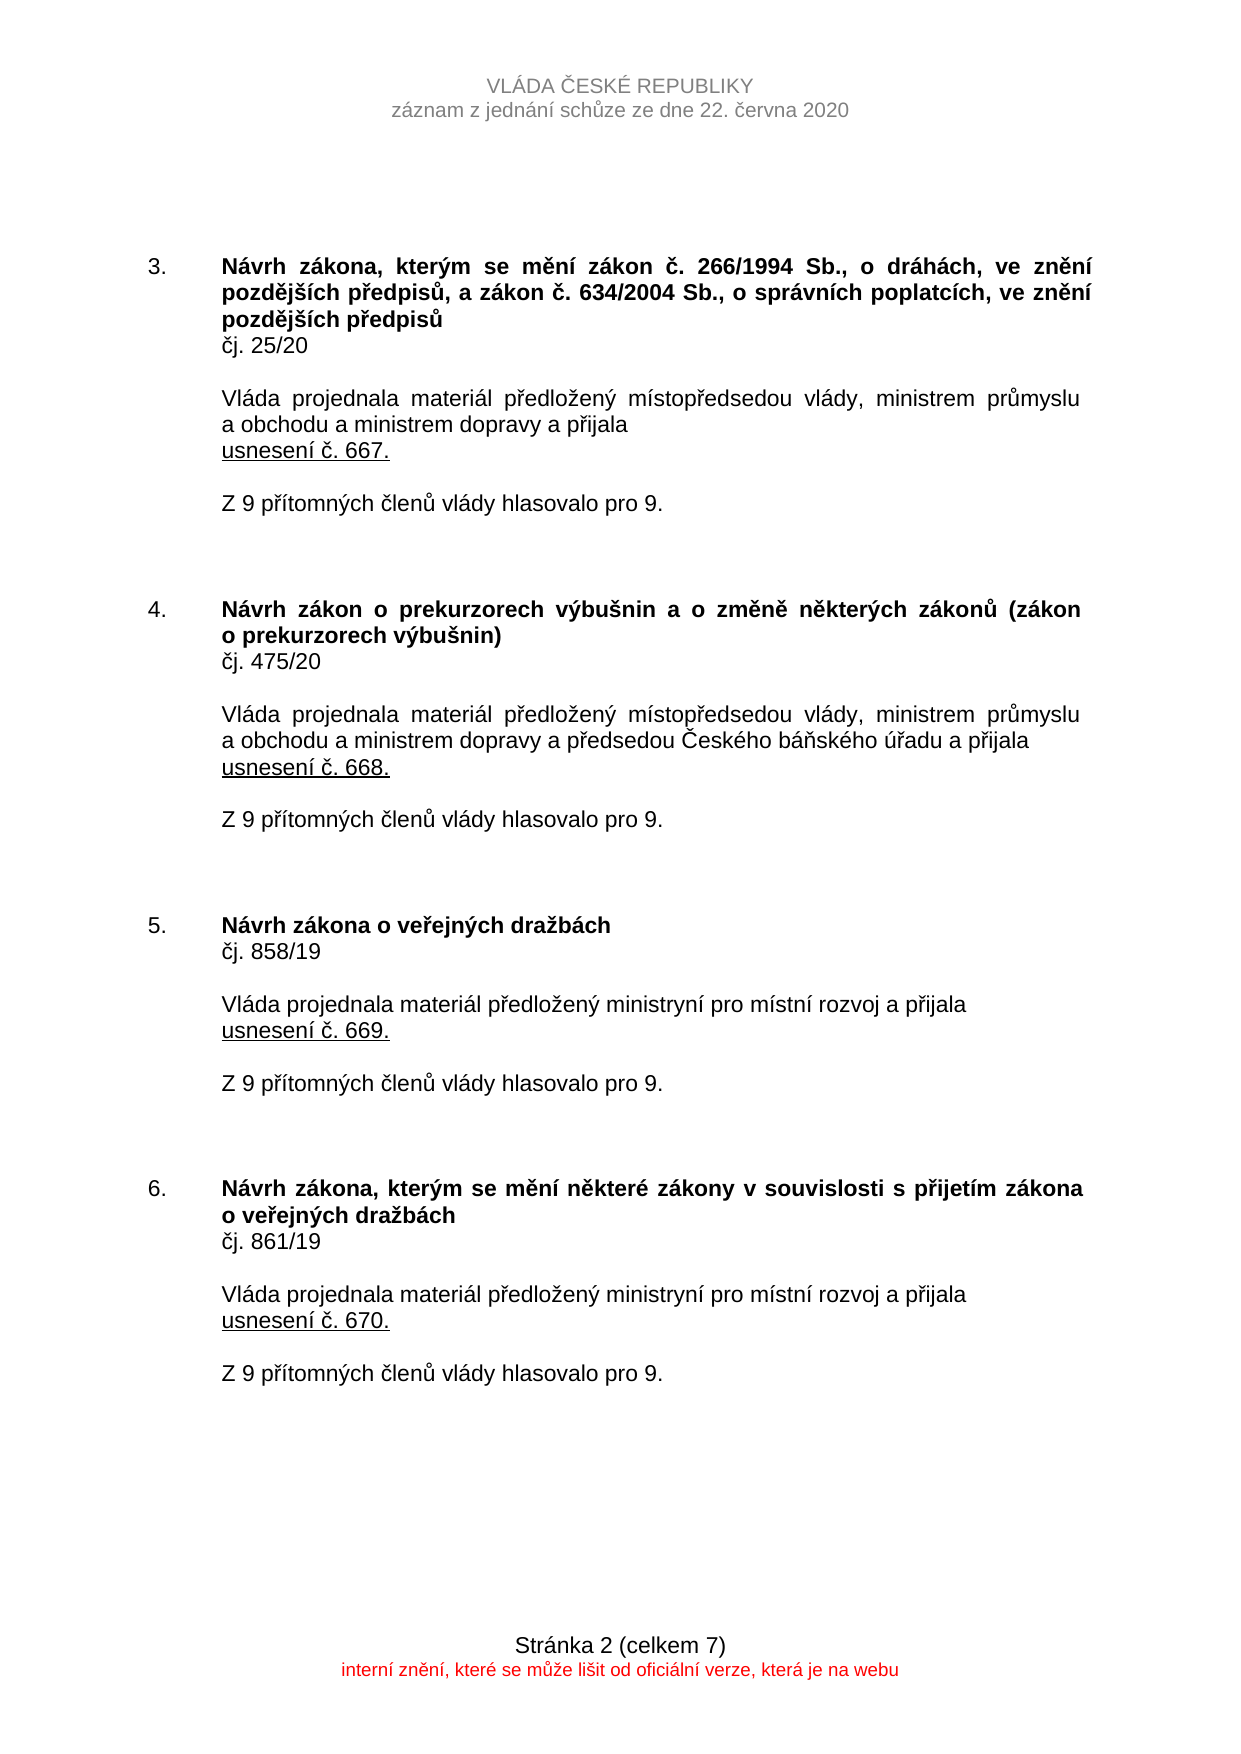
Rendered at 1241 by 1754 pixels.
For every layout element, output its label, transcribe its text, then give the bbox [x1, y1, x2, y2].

text čj. 858/19 [148, 938, 1093, 964]
text Vláda projednala materiál předložený místopředsedou vlády, ministrem průmyslu a obchodu a ministrem dopravy a přijala [148, 385, 1093, 437]
text Z 9 přítomných členů vlády hlasovalo pro 9. [148, 1360, 1093, 1386]
text 6. Návrh zákona, kterým se mění některé zákony v souvislosti s přijetím zákona o veřejných dražbách [148, 1175, 1093, 1228]
text usnesení č. 667. [148, 437, 1093, 464]
text čj. 475/20 [148, 648, 1093, 675]
text Vláda projednala materiál předložený místopředsedou vlády, ministrem průmyslu a obchodu a ministrem dopravy a předsedou Českého báňského úřadu a přijala [148, 701, 1093, 754]
text čj. 25/20 [148, 332, 1093, 358]
text 3. Návrh zákona, kterým se mění zákon č. 266/1994 Sb., o dráhách, ve znění pozdějších předpisů, a zákon č. 634/2004 Sb., o správních poplatcích, ve znění pozdějších předpisů [148, 253, 1093, 332]
text Vláda projednala materiál předložený ministryní pro místní rozvoj a přijala [148, 991, 1093, 1017]
text Z 9 přítomných členů vlády hlasovalo pro 9. [148, 490, 1093, 517]
text 5. Návrh zákona o veřejných dražbách [148, 912, 1093, 938]
text čj. 861/19 [148, 1228, 1093, 1254]
text Vláda projednala materiál předložený ministryní pro místní rozvoj a přijala [148, 1281, 1093, 1307]
text usnesení č. 668. [148, 754, 1093, 780]
text Z 9 přítomných členů vlády hlasovalo pro 9. [148, 1070, 1093, 1096]
text usnesení č. 670. [148, 1307, 1093, 1333]
text 4. Návrh zákon o prekurzorech výbušnin a o změně některých zákonů (zákon o prekurzorech výbušnin) [148, 596, 1093, 648]
text Z 9 přítomných členů vlády hlasovalo pro 9. [148, 806, 1093, 833]
text usnesení č. 669. [148, 1017, 1093, 1044]
